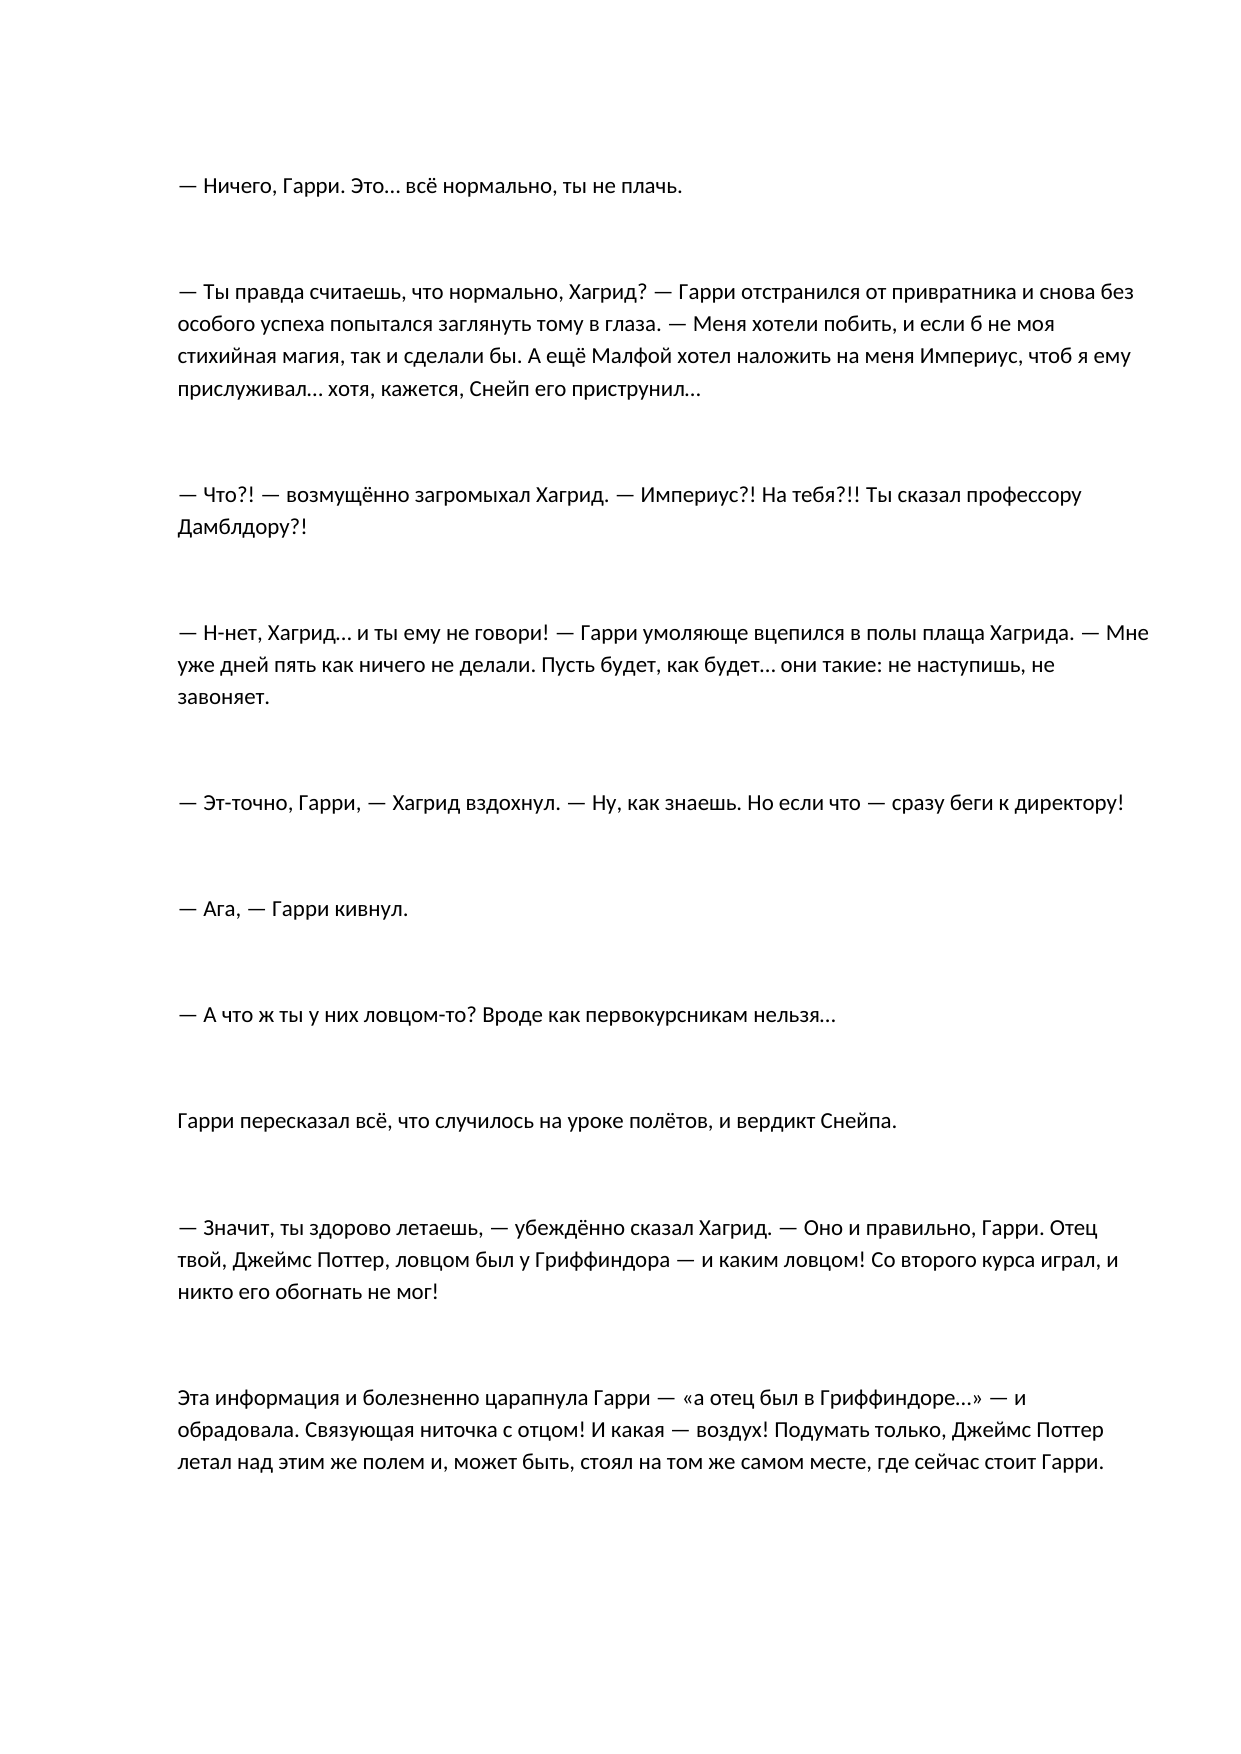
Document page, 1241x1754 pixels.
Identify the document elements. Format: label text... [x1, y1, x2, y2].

text — Н-нет, Хагрид… и ты ему не говори! — Гарри умоляюще вцепился в полы плаща Хагрида. — Мне уже дней пять как ничего не делали. Пусть будет, как будет… они такие: не наступишь, не завоняет. [177, 618, 1152, 710]
text — А что ж ты у них ловцом-то? Вроде как первокурсникам нельзя… [177, 1001, 1152, 1028]
text — Что?! — возмущённо загромыхал Хагрид. — Империус?! На тебя?!! Ты сказал профессору Дамблдору?! [177, 480, 1152, 540]
text — Эт-точно, Гарри, — Хагрид вздохнул. — Ну, как знаешь. Но если что — сразу беги к директору! [177, 788, 1152, 816]
text — Ага, — Гарри кивнул. [177, 894, 1152, 922]
text Гарри пересказал всё, что случилось на уроке полётов, и вердикт Снейпа. [177, 1107, 1152, 1134]
text — Ничего, Гарри. Это… всё нормально, ты не плачь. [177, 171, 1152, 199]
text — Значит, ты здорово летаешь, — убеждённо сказал Хагрид. — Оно и правильно, Гарри. Отец твой, Джеймс Поттер, ловцом был у Гриффиндора — и каким ловцом! Со второго курса играл, и никто его обогнать не мог! [177, 1213, 1152, 1305]
text — Ты правда считаешь, что нормально, Хагрид? — Гарри отстранился от привратника и снова без особого успеха попытался заглянуть тому в глаза. — Меня хотели побить, и если б не моя стихийная магия, так и сделали бы. А ещё Малфой хотел наложить на меня Империус, чтоб я ему прислуживал… хотя, кажется, Снейп его приструнил… [177, 277, 1152, 402]
text Эта информация и болезненно царапнула Гарри — «а отец был в Гриффиндоре…» — и обрадовала. Связующая ниточка с отцом! И какая — воздух! Подумать только, Джеймс Поттер летал над этим же полем и, может быть, стоял на том же самом месте, где сейчас стоит Гарри. [177, 1383, 1152, 1475]
